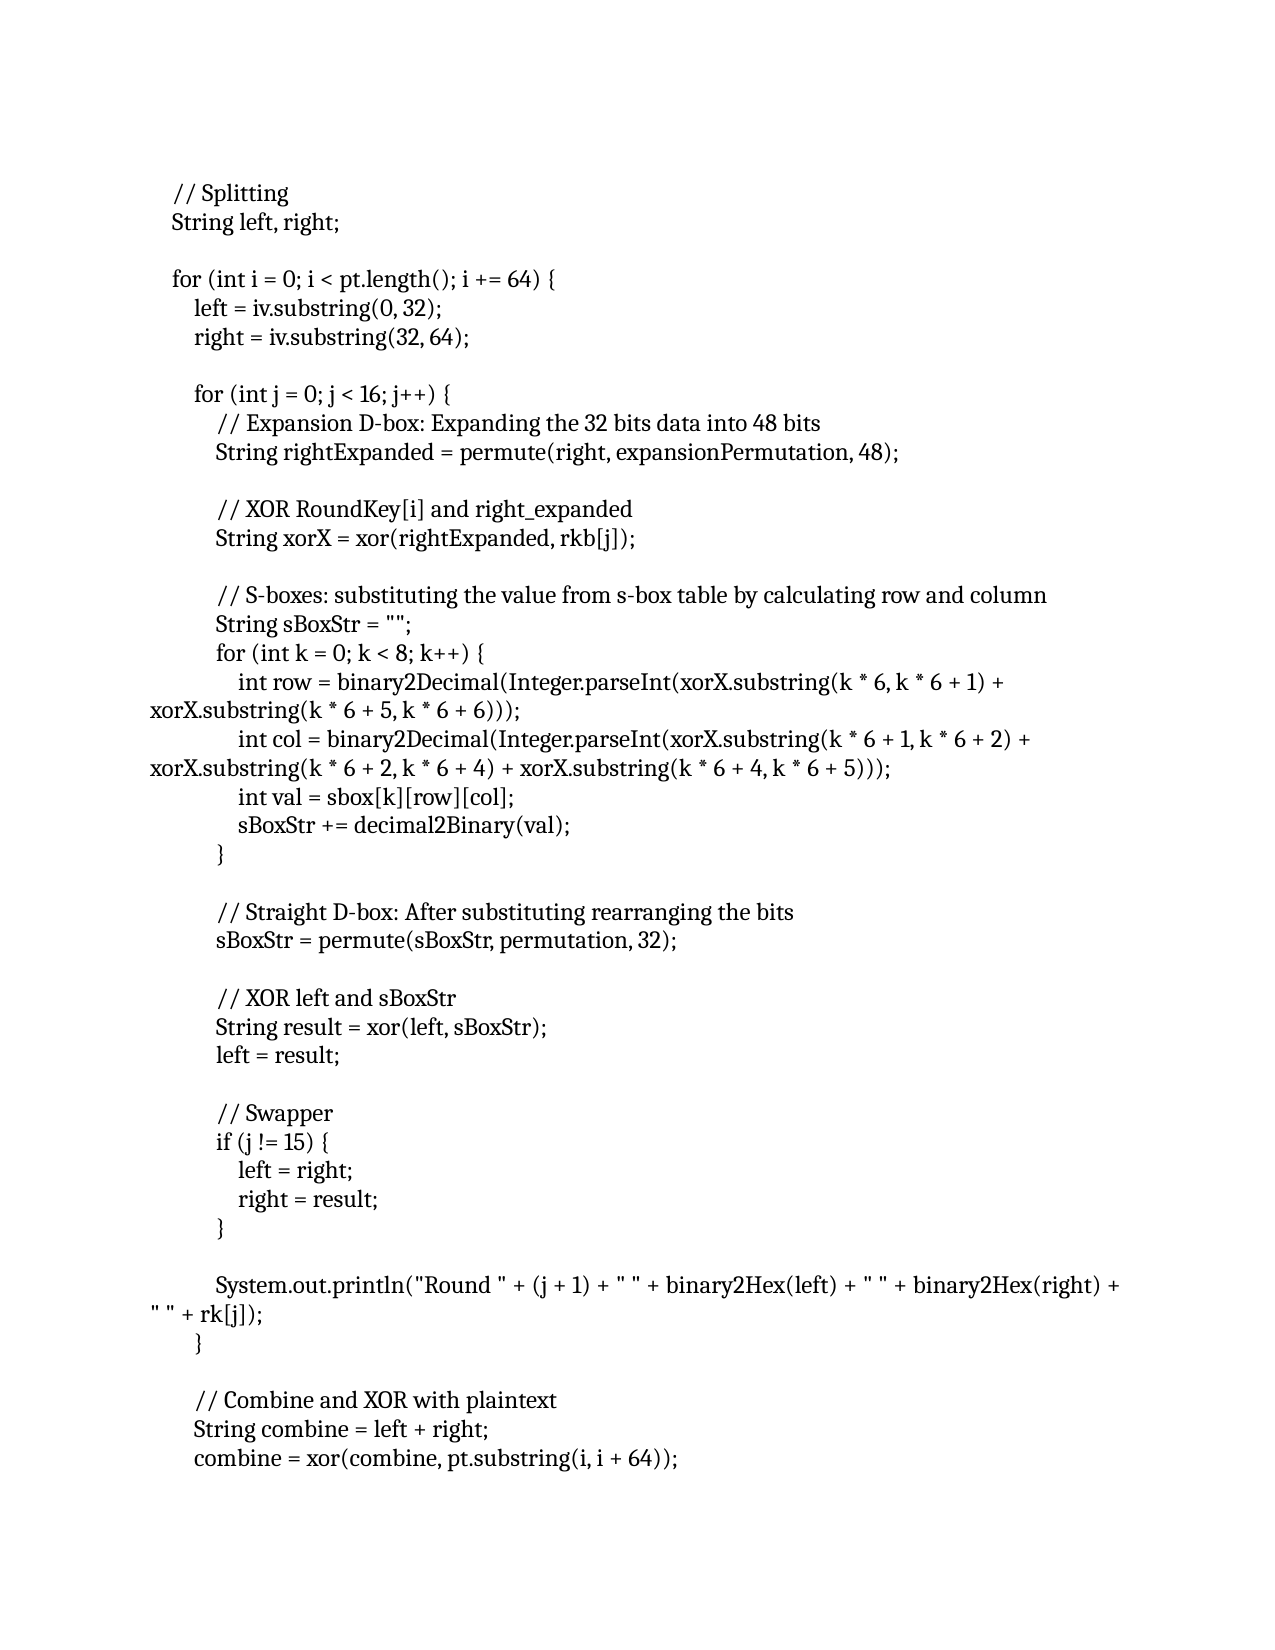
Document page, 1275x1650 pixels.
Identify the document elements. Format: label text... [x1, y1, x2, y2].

text // Swapper [150, 1099, 1125, 1127]
text for (int i = 0; i < pt.length(); i += 64) { [150, 265, 1125, 294]
text for (int k = 0; k < 8; k++) { [150, 639, 1125, 667]
text left = right; [150, 1156, 1125, 1185]
text for (int j = 0; j < 16; j++) { [150, 380, 1125, 409]
text String rightExpanded = permute(right, expansionPermutation, 48); [150, 437, 1125, 466]
text // S-boxes: substituting the value from s-box table by calculating row and column [150, 581, 1125, 610]
text } [150, 840, 1125, 869]
text int row = binary2Decimal(Integer.parseInt(xorX.substring(k * 6, k * 6 + 1) + xorX.substring(k * 6 + 5, k * 6 + 6))); [150, 667, 1125, 725]
text left = iv.substring(0, 32); [150, 294, 1125, 322]
text sBoxStr += decimal2Binary(val); [150, 811, 1125, 840]
text // Expansion D-box: Expanding the 32 bits data into 48 bits [150, 409, 1125, 437]
text // Splitting [150, 179, 1125, 207]
text combine = xor(combine, pt.substring(i, i + 64)); [150, 1444, 1125, 1472]
text String xorX = xor(rightExpanded, rkb[j]); [150, 524, 1125, 552]
text String left, right; [150, 207, 1125, 236]
text left = result; [150, 1041, 1125, 1070]
text System.out.println("Round " + (j + 1) + " " + binary2Hex(left) + " " + binary2Hex(right) + " " + rk[j]); [150, 1271, 1125, 1329]
text right = result; [150, 1185, 1125, 1214]
text right = iv.substring(32, 64); [150, 322, 1125, 351]
text sBoxStr = permute(sBoxStr, permutation, 32); [150, 926, 1125, 955]
text String result = xor(left, sBoxStr); [150, 1012, 1125, 1041]
text } [150, 1214, 1125, 1242]
text // XOR RoundKey[i] and right_expanded [150, 495, 1125, 524]
text // Combine and XOR with plaintext [150, 1386, 1125, 1415]
text // Straight D-box: After substituting rearranging the bits [150, 897, 1125, 926]
text int col = binary2Decimal(Integer.parseInt(xorX.substring(k * 6 + 1, k * 6 + 2) + xorX.substring(k * 6 + 2, k * 6 + 4) + xorX.substring(k * 6 + 4, k * 6 + 5))); [150, 725, 1125, 782]
text if (j != 15) { [150, 1127, 1125, 1156]
text // XOR left and sBoxStr [150, 984, 1125, 1012]
text } [150, 1329, 1125, 1357]
text int val = sbox[k][row][col]; [150, 782, 1125, 811]
text String combine = left + right; [150, 1415, 1125, 1444]
text String sBoxStr = ""; [150, 610, 1125, 639]
